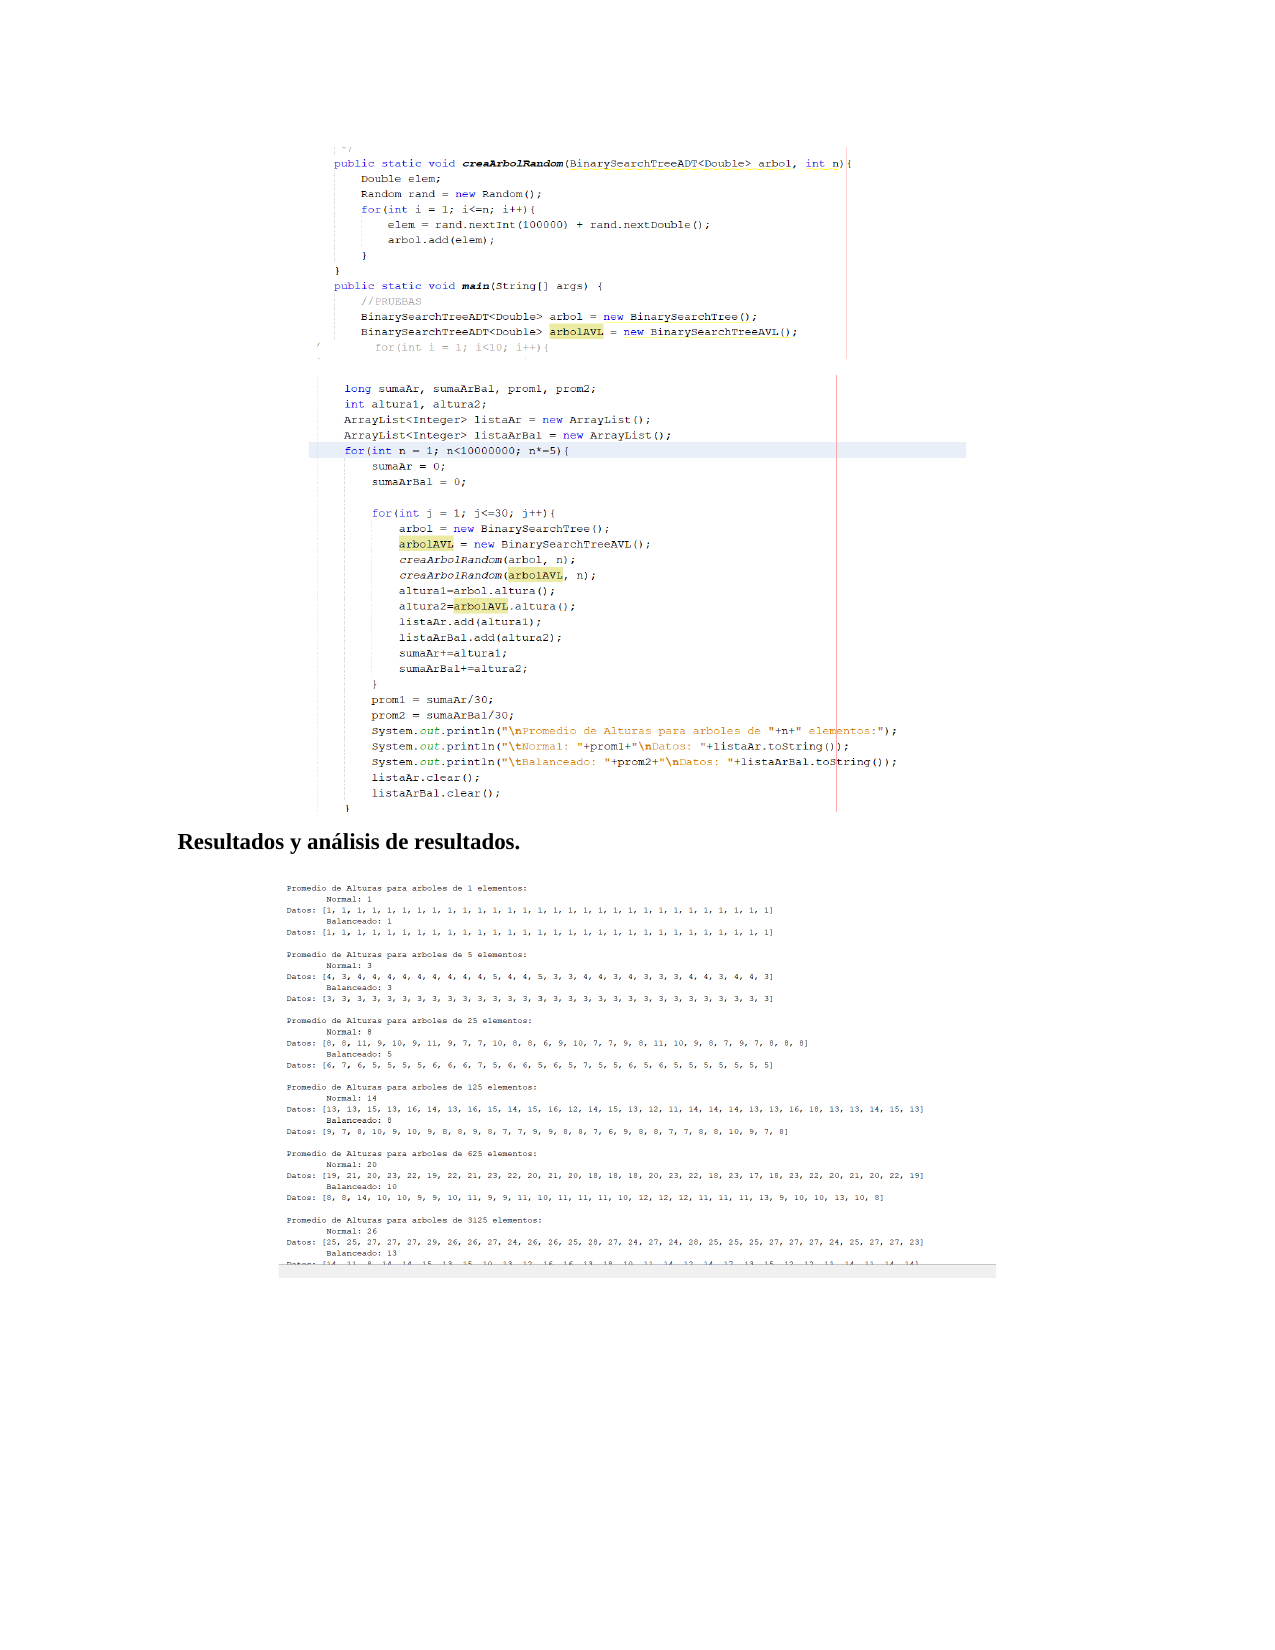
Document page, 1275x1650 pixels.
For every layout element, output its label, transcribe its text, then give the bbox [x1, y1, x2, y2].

picture [308, 375, 967, 812]
picture [278, 871, 997, 1278]
picture [317, 147, 958, 359]
text Resultados y análisis de resultados. [177, 828, 1098, 854]
